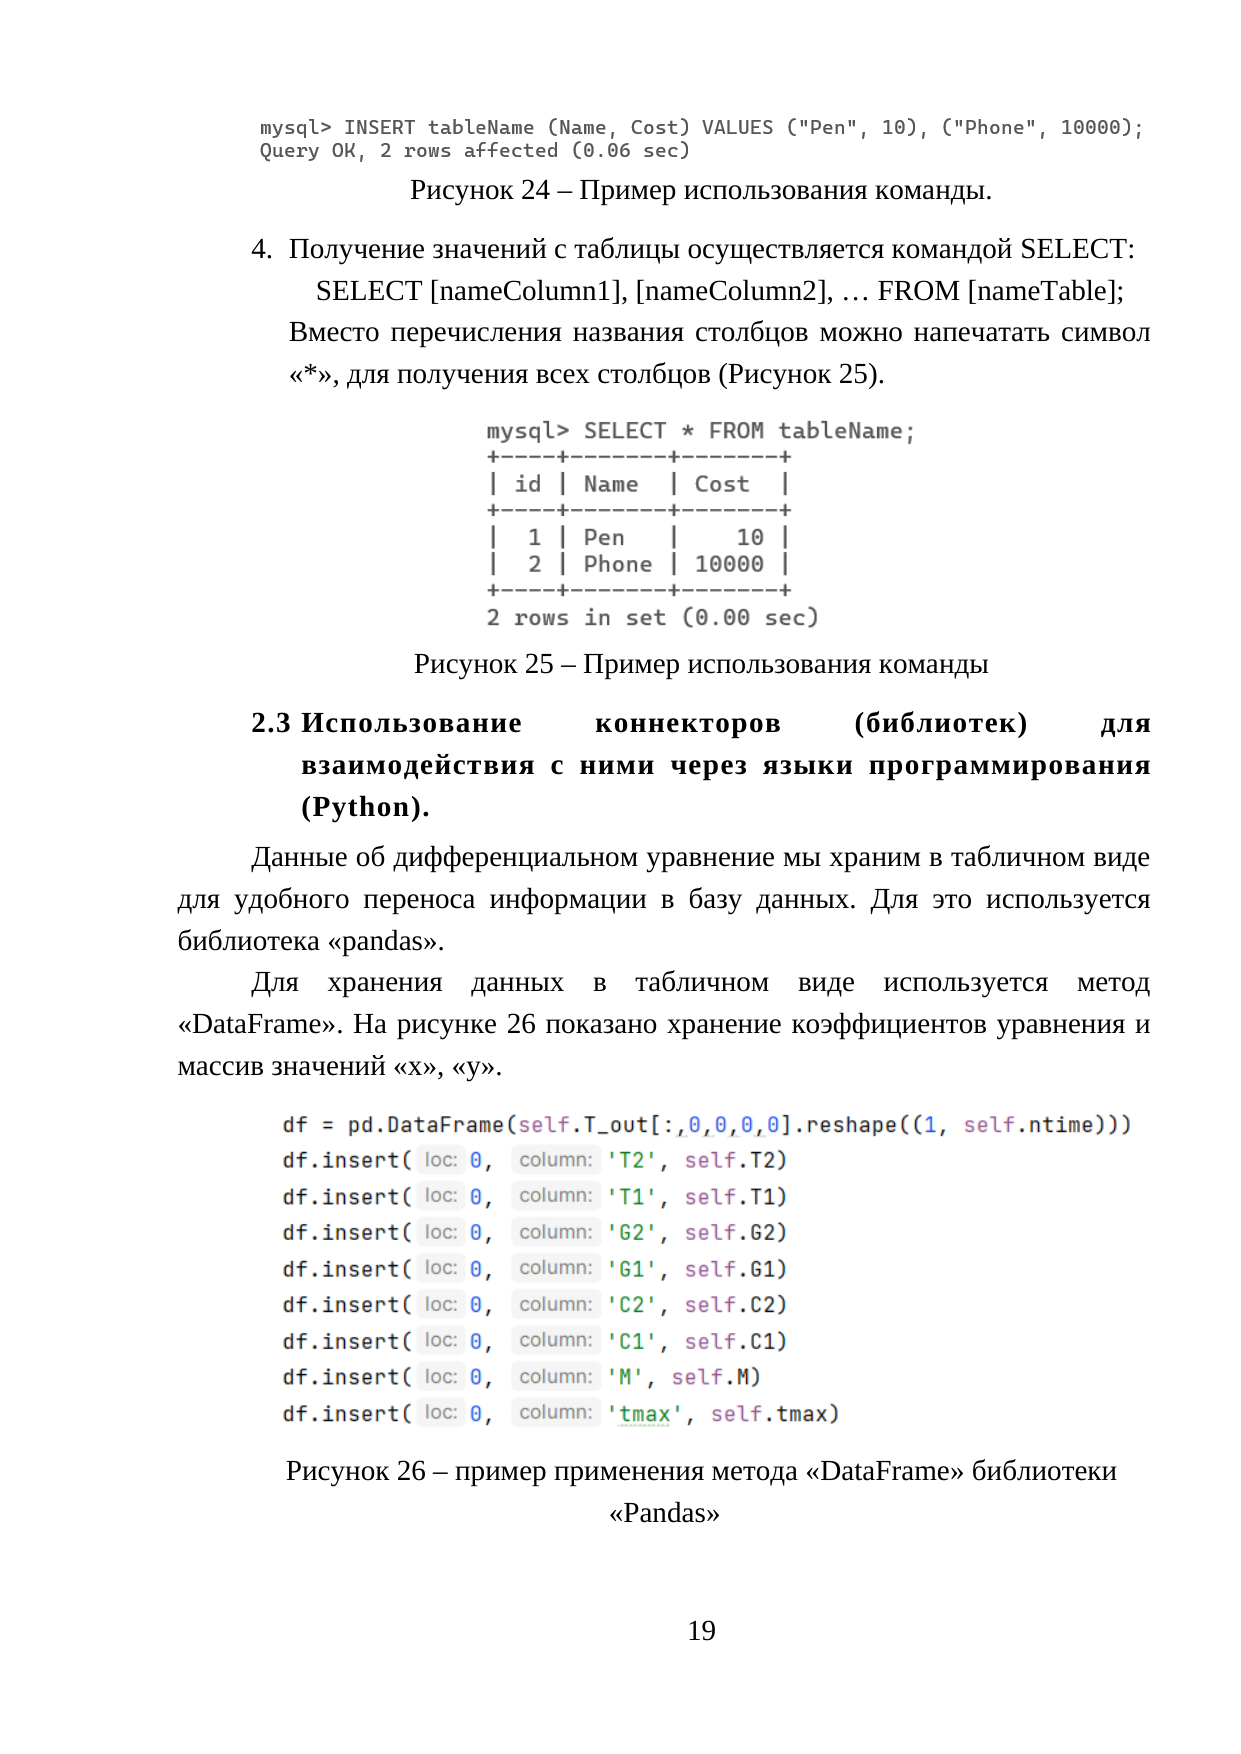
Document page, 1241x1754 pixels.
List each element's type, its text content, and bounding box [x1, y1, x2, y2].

text Рисунок 26 – пример применения метода «DataFrame» библиотеки «Pandas» [177, 1453, 1152, 1528]
subtitle Использование коннекторов (библиотек) для взаимодействия с ними через языки программирования (Python). [251, 705, 1152, 822]
list SELECT [nameColumn1], [nameColumn2], … FROM [nameTable]; [288, 273, 1152, 306]
text Для хранения данных в табличном виде используется метод «DataFrame». На рисунке 26 показано хранение коэффициентов уравнения и массив значений «x», «y». [177, 964, 1152, 1082]
picture [252, 118, 1150, 164]
list Получение значений с таблицы осуществляется командой SELECT: [251, 231, 1152, 264]
text Рисунок 24 – Пример использования команды. [177, 172, 1152, 206]
picture [268, 1106, 1135, 1445]
picture [475, 415, 928, 638]
list Вместо перечисления названия столбцов можно напечатать символ «*», для получения всех столбцов (Рисунок 25). [288, 314, 1152, 390]
text Данные об дифференциальном уравнение мы храним в табличном виде для удобного переноса информации в базу данных. Для это используется библиотека «pandas». [177, 839, 1152, 956]
text Рисунок 25 – Пример использования команды [177, 646, 1152, 680]
